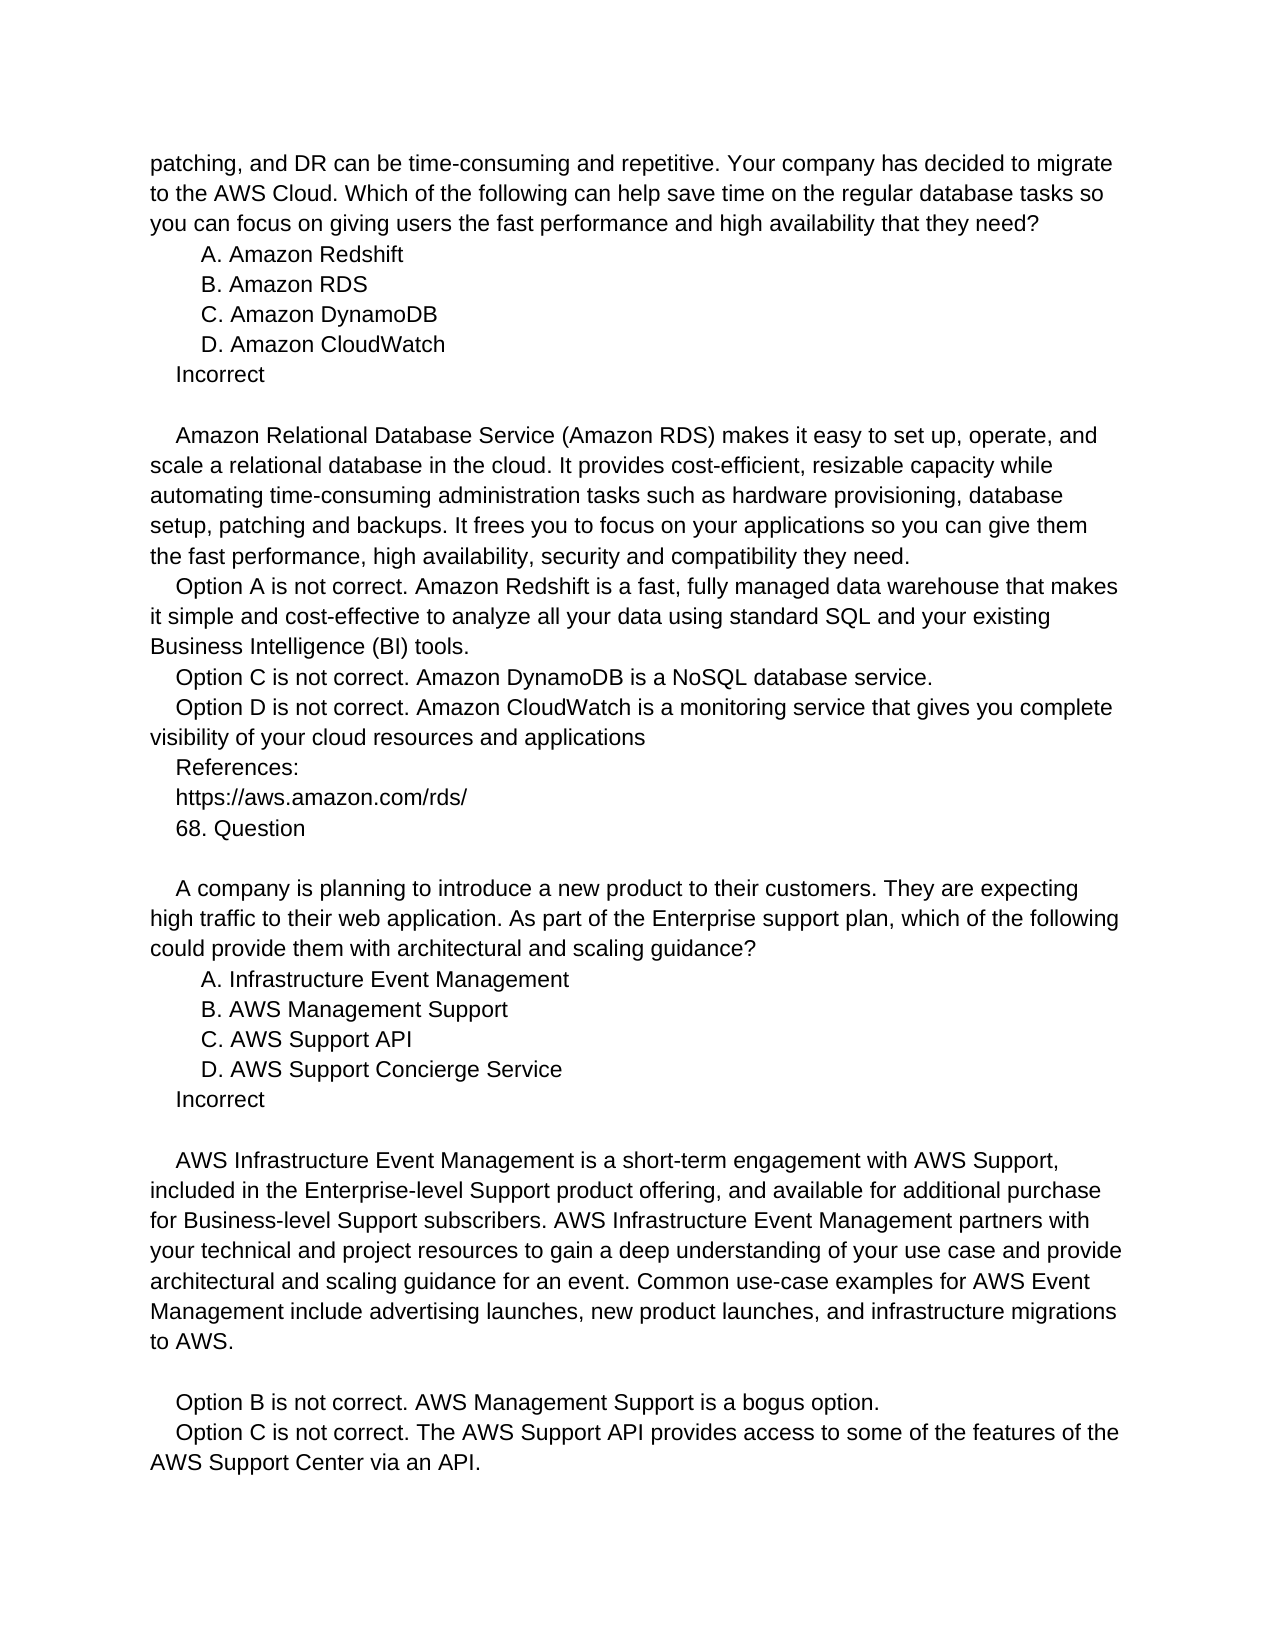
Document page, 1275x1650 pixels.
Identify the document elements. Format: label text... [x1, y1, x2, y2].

text D. AWS Support Concierge Service [150, 1056, 1125, 1083]
text A company is planning to introduce a new product to their customers. They are expecting high traffic to their web application. As part of the Enterprise support plan, which of the following could provide them with architectural and scaling guidance? [150, 875, 1125, 962]
text https://aws.amazon.com/rds/ [150, 784, 1125, 811]
text B. Amazon RDS [150, 271, 1125, 297]
text 68. Question [150, 814, 1125, 841]
text AWS Infrastructure Event Management is a short-term engagement with AWS Support, included in the Enterprise-level Support product offering, and available for additional purchase for Business-level Support subscribers. AWS Infrastructure Event Management partners with your technical and project resources to gain a deep understanding of your use case and provide architectural and scaling guidance for an event. Common use-case examples for AWS Event Management include advertising launches, new product launches, and infrastructure migrations to AWS. [150, 1147, 1125, 1354]
text A. Infrastructure Event Management [150, 966, 1125, 992]
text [150, 150, 1125, 237]
text Amazon Relational Database Service (Amazon RDS) makes it easy to set up, operate, and scale a relational database in the cloud. It provides cost-efficient, resizable capacity while automating time-consuming administration tasks such as hardware provisioning, database setup, patching and backups. It frees you to focus on your applications so you can give them the fast performance, high availability, security and compatibility they need. [150, 422, 1125, 569]
text C. AWS Support API [150, 1026, 1125, 1052]
text Option D is not correct. Amazon CloudWatch is a monitoring service that gives you complete visibility of your cloud resources and applications [150, 694, 1125, 750]
text Option A is not correct. Amazon Redshift is a fast, fully managed data warehouse that makes it simple and cost-effective to analyze all your data using standard SQL and your existing Business Intelligence (BI) tools. [150, 573, 1125, 660]
text Option C is not correct. Amazon DynamoDB is a NoSQL database service. [150, 663, 1125, 690]
text Option C is not correct. The AWS Support API provides access to some of the features of the AWS Support Center via an API. [150, 1419, 1125, 1475]
text D. Amazon CloudWatch [150, 331, 1125, 358]
text Incorrect [150, 361, 1125, 388]
text Option B is not correct. AWS Management Support is a bogus option. [150, 1388, 1125, 1415]
text B. AWS Management Support [150, 996, 1125, 1022]
text C. Amazon DynamoDB [150, 301, 1125, 327]
text A. Amazon Redshift [150, 241, 1125, 267]
text References: [150, 754, 1125, 781]
text Incorrect [150, 1086, 1125, 1113]
